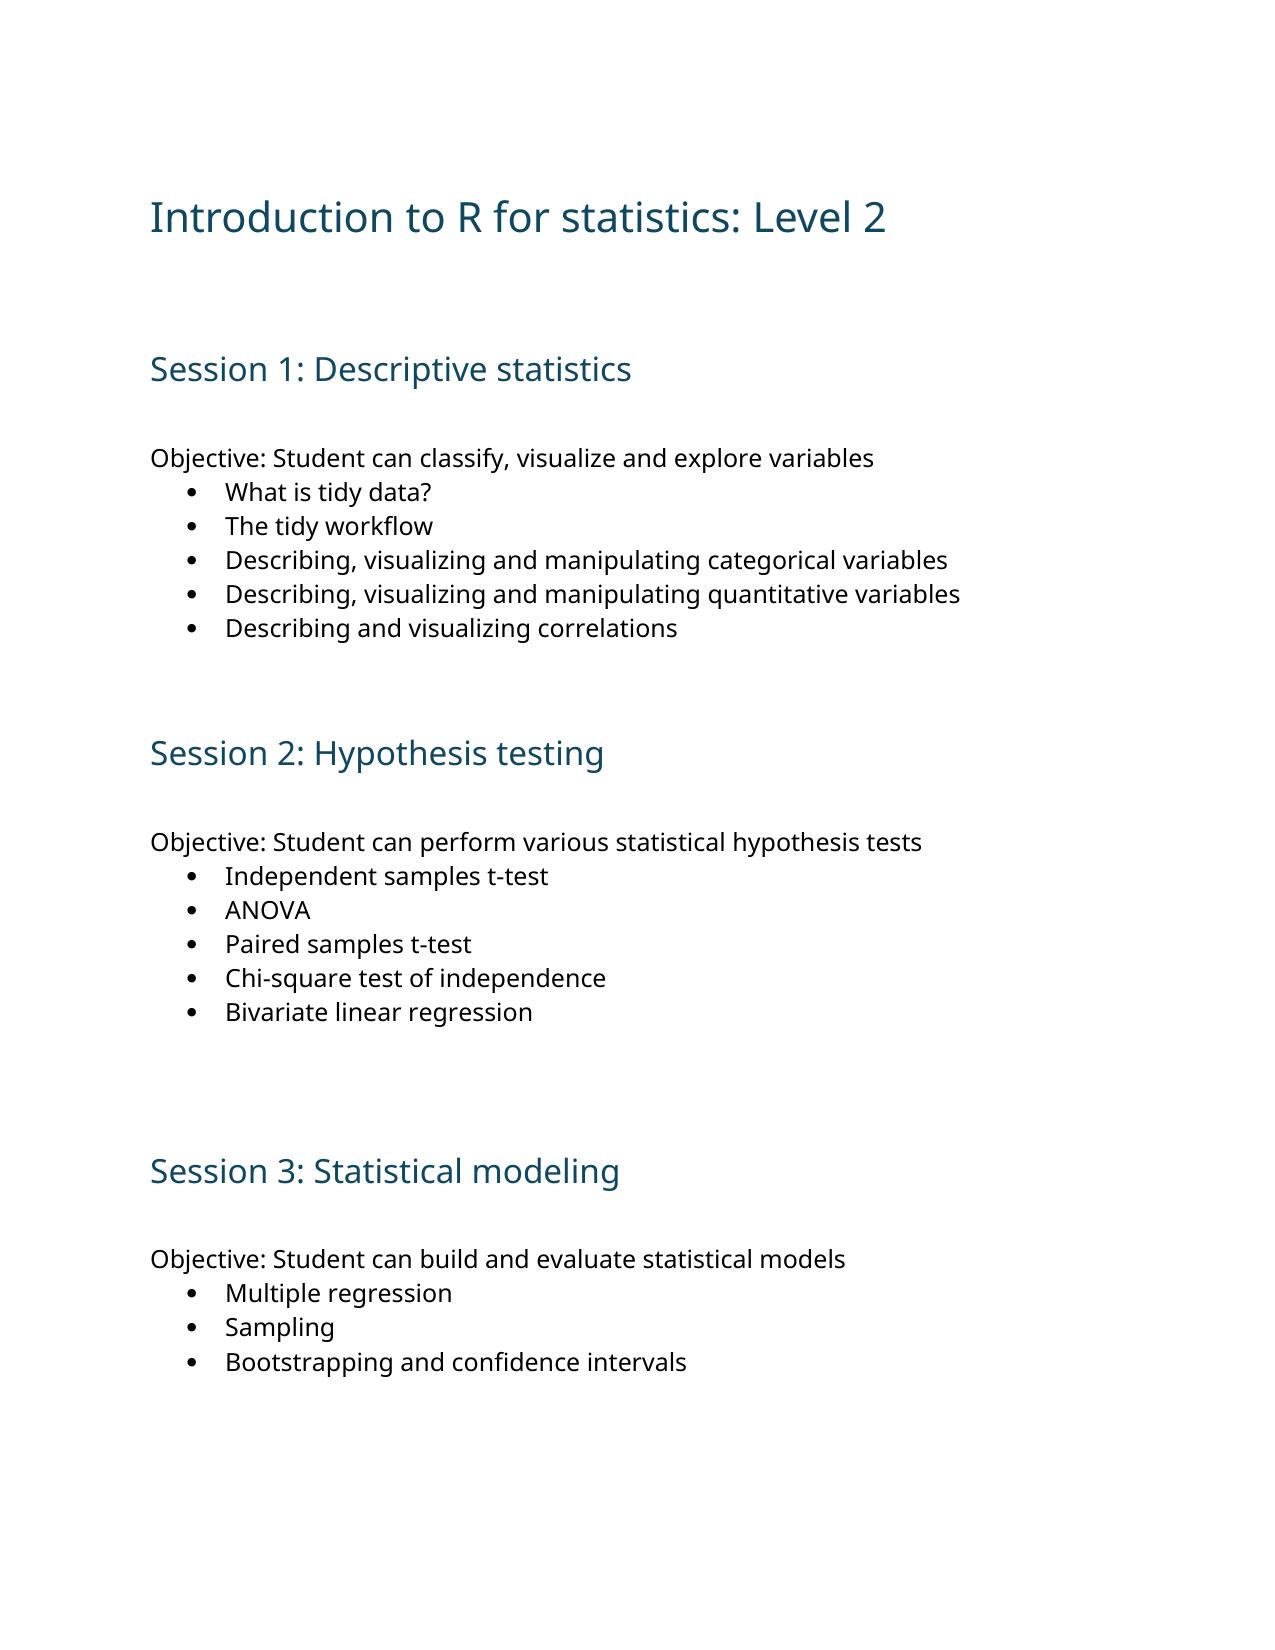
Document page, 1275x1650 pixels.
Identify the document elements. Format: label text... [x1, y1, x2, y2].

list Chi-square test of independence [187, 960, 1125, 994]
subtitle Introduction to R for statistics: Level 2 [150, 187, 1125, 244]
subtitle Session 3: Statistical modeling [150, 1147, 1125, 1193]
subtitle Session 1: Descriptive statistics [150, 346, 1125, 391]
list What is tidy data? [187, 474, 1125, 508]
list Describing and visualizing correlations [187, 611, 1125, 645]
list Multiple regression [187, 1276, 1125, 1310]
text Objective: Student can classify, visualize and explore variables [150, 440, 1125, 474]
list ANOVA [187, 892, 1125, 926]
list Independent samples t-test [187, 858, 1125, 892]
text Objective: Student can build and evaluate statistical models [150, 1242, 1125, 1276]
list The tidy workflow [187, 508, 1125, 543]
list Bivariate linear regression [187, 994, 1125, 1028]
list Describing, visualizing and manipulating categorical variables [187, 543, 1125, 577]
list Sampling [187, 1310, 1125, 1344]
text Objective: Student can perform various statistical hypothesis tests [150, 824, 1125, 858]
subtitle Session 2: Hypothesis testing [150, 729, 1125, 775]
list Paired samples t-test [187, 926, 1125, 960]
list Describing, visualizing and manipulating quantitative variables [187, 577, 1125, 611]
list Bootstrapping and confidence intervals [187, 1344, 1125, 1378]
